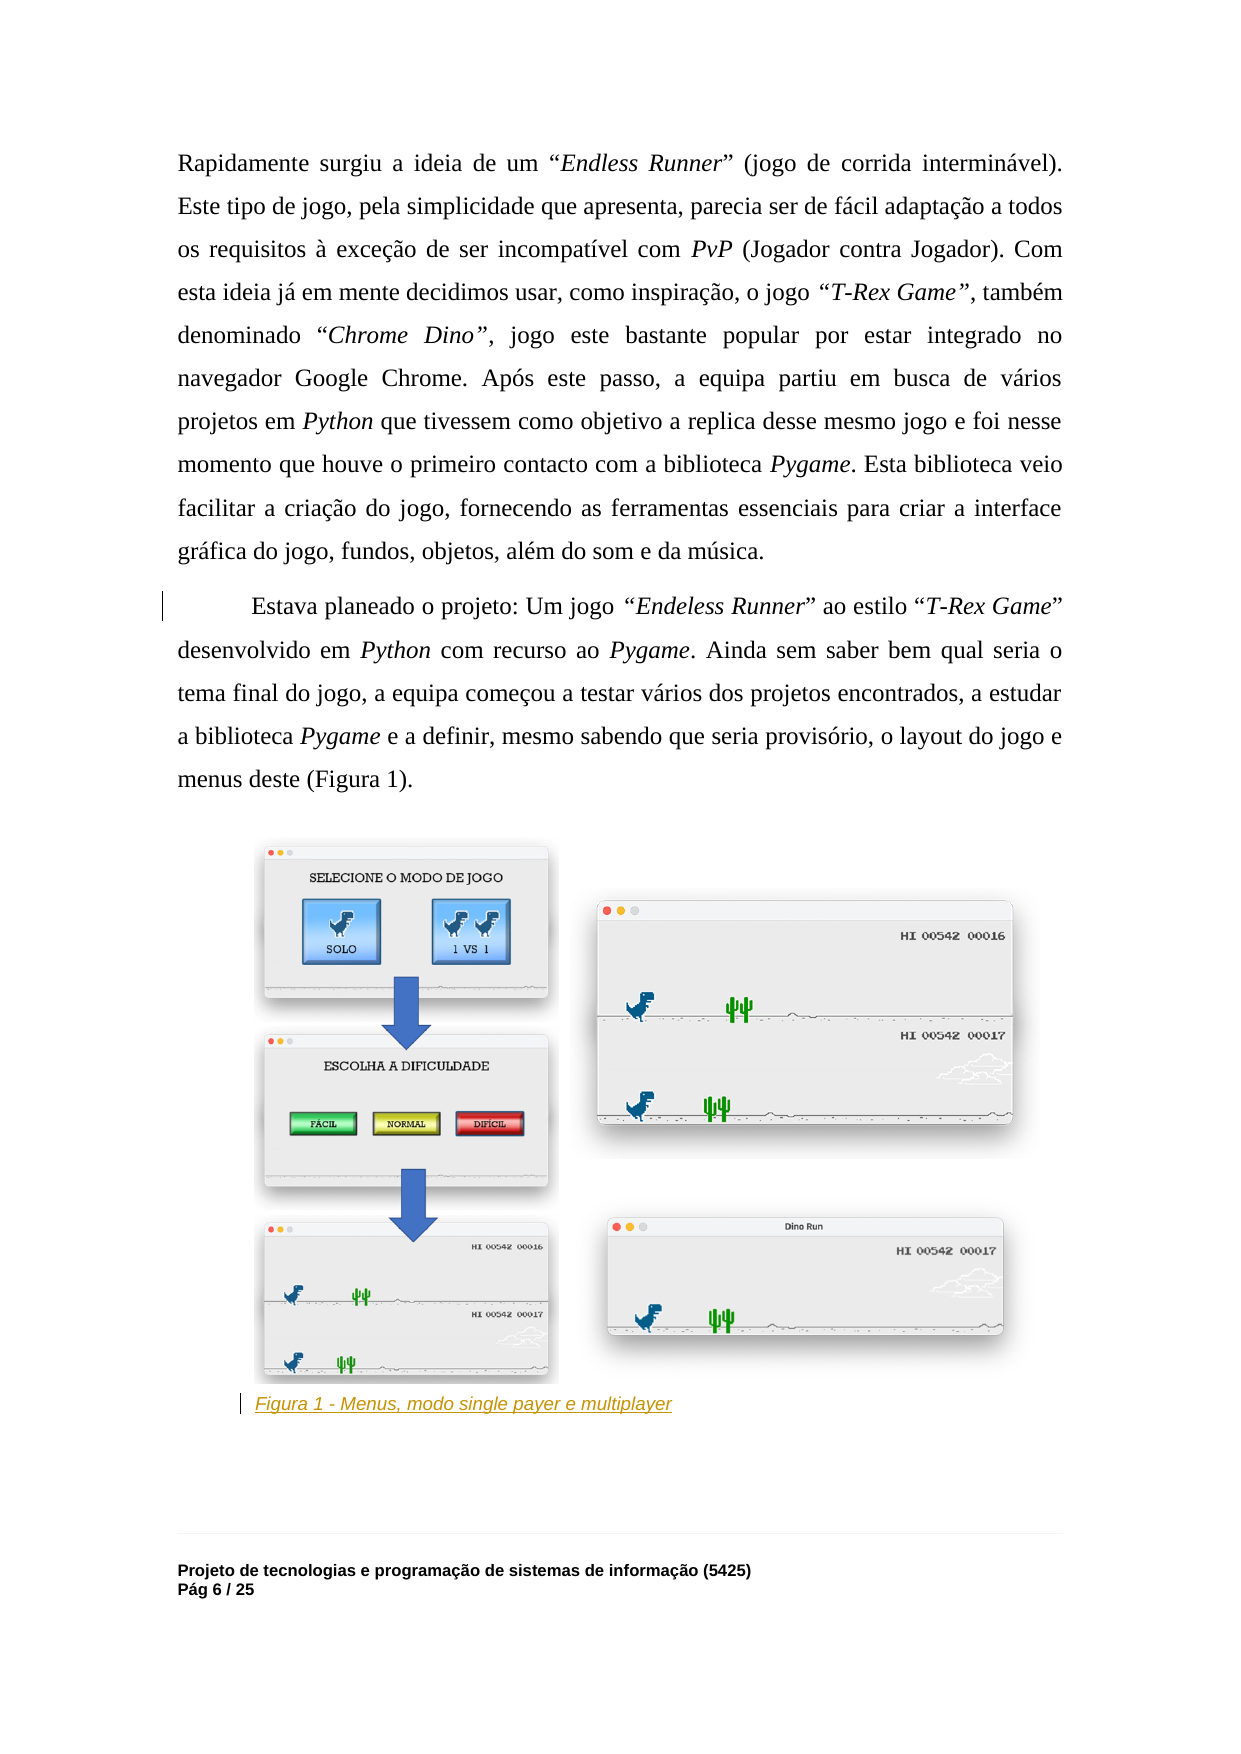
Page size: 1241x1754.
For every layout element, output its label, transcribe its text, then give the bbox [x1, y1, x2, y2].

picture [570, 888, 1040, 1165]
text Rapidamente surgiu a ideia de um “Endless Runner” (jogo de corrida interminável). Este tipo de jogo, pela simplicidade que apresenta, parecia ser de fácil adaptação a todos os requisitos à exceção de ser incompatível com PvP (Jogador contra Jogador). Com esta ideia já em mente decidimos usar, como inspiração, o jogo “T-Rex Game”, também denominado “Chrome Dino”, jogo este bastante popular por estar integrado no navegador Google Chrome. Após este passo, a equipa partiu em busca de vários projetos em Python que tivessem como objetivo a replica desse mesmo jogo e foi nesse momento que houve o primeiro contacto com a biblioteca Pygame. Esta biblioteca veio facilitar a criação do jogo, fornecendo as ferramentas essenciais para criar a interface gráfica do jogo, fundos, objetos, além do som e da música. [177, 148, 1063, 564]
picture [570, 1192, 1040, 1384]
text Estava planeado o projeto: Um jogo “Endeless Runner” ao estilo “T-Rex Game” desenvolvido em Python com recurso ao Pygame. Ainda sem saber bem qual seria o tema final do jogo, a equipa começou a testar vários dos projetos encontrados, a estudar a biblioteca Pygame e a definir, mesmo sabendo que seria provisório, o layout do jogo e menus deste (Figura 1). [177, 591, 1063, 793]
picture [254, 831, 559, 1384]
